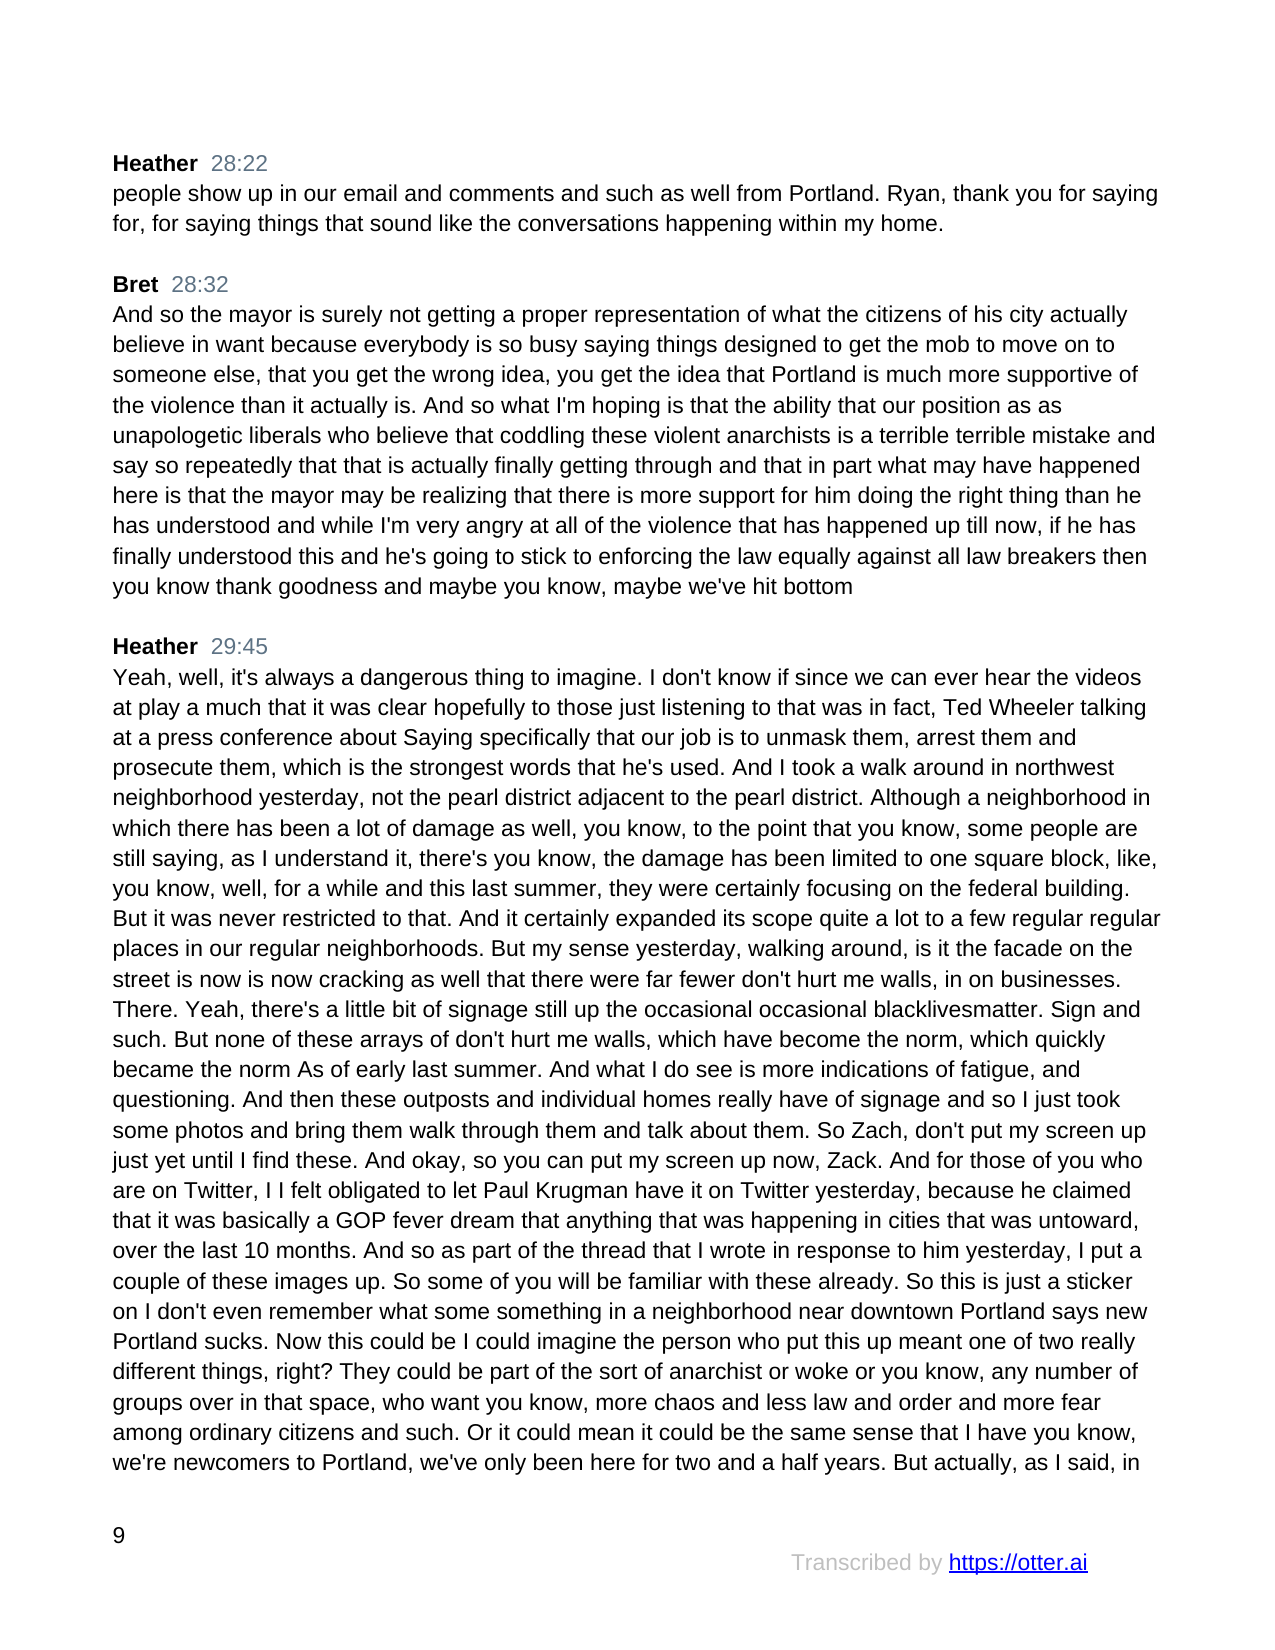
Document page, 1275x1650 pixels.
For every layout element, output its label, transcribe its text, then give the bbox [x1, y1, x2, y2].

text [112, 663, 1162, 1475]
text Bret 28:32 [112, 271, 1162, 297]
text And so the mayor is surely not getting a proper representation of what the citizens of his city actually believe in want because everybody is so busy saying things designed to get the mob to move on to someone else, that you get the wrong idea, you get the idea that Portland is much more supportive of the violence than it actually is. And so what I'm hoping is that the ability that our position as as unapologetic liberals who believe that coddling these violent anarchists is a terrible terrible mistake and say so repeatedly that that is actually finally getting through and that in part what may have happened here is that the mayor may be realizing that there is more support for him doing the right thing than he has understood and while I'm very angry at all of the violence that has happened up till now, if he has finally understood this and he's going to stick to enforcing the law equally against all law breakers then you know thank goodness and maybe you know, maybe we've hit bottom [112, 301, 1162, 599]
text Heather 29:45 [112, 633, 1162, 660]
text people show up in our email and comments and such as well from Portland. Ryan, thank you for saying for, for saying things that sound like the conversations happening within my home. [112, 180, 1162, 237]
text Heather 28:22 [112, 150, 1162, 176]
